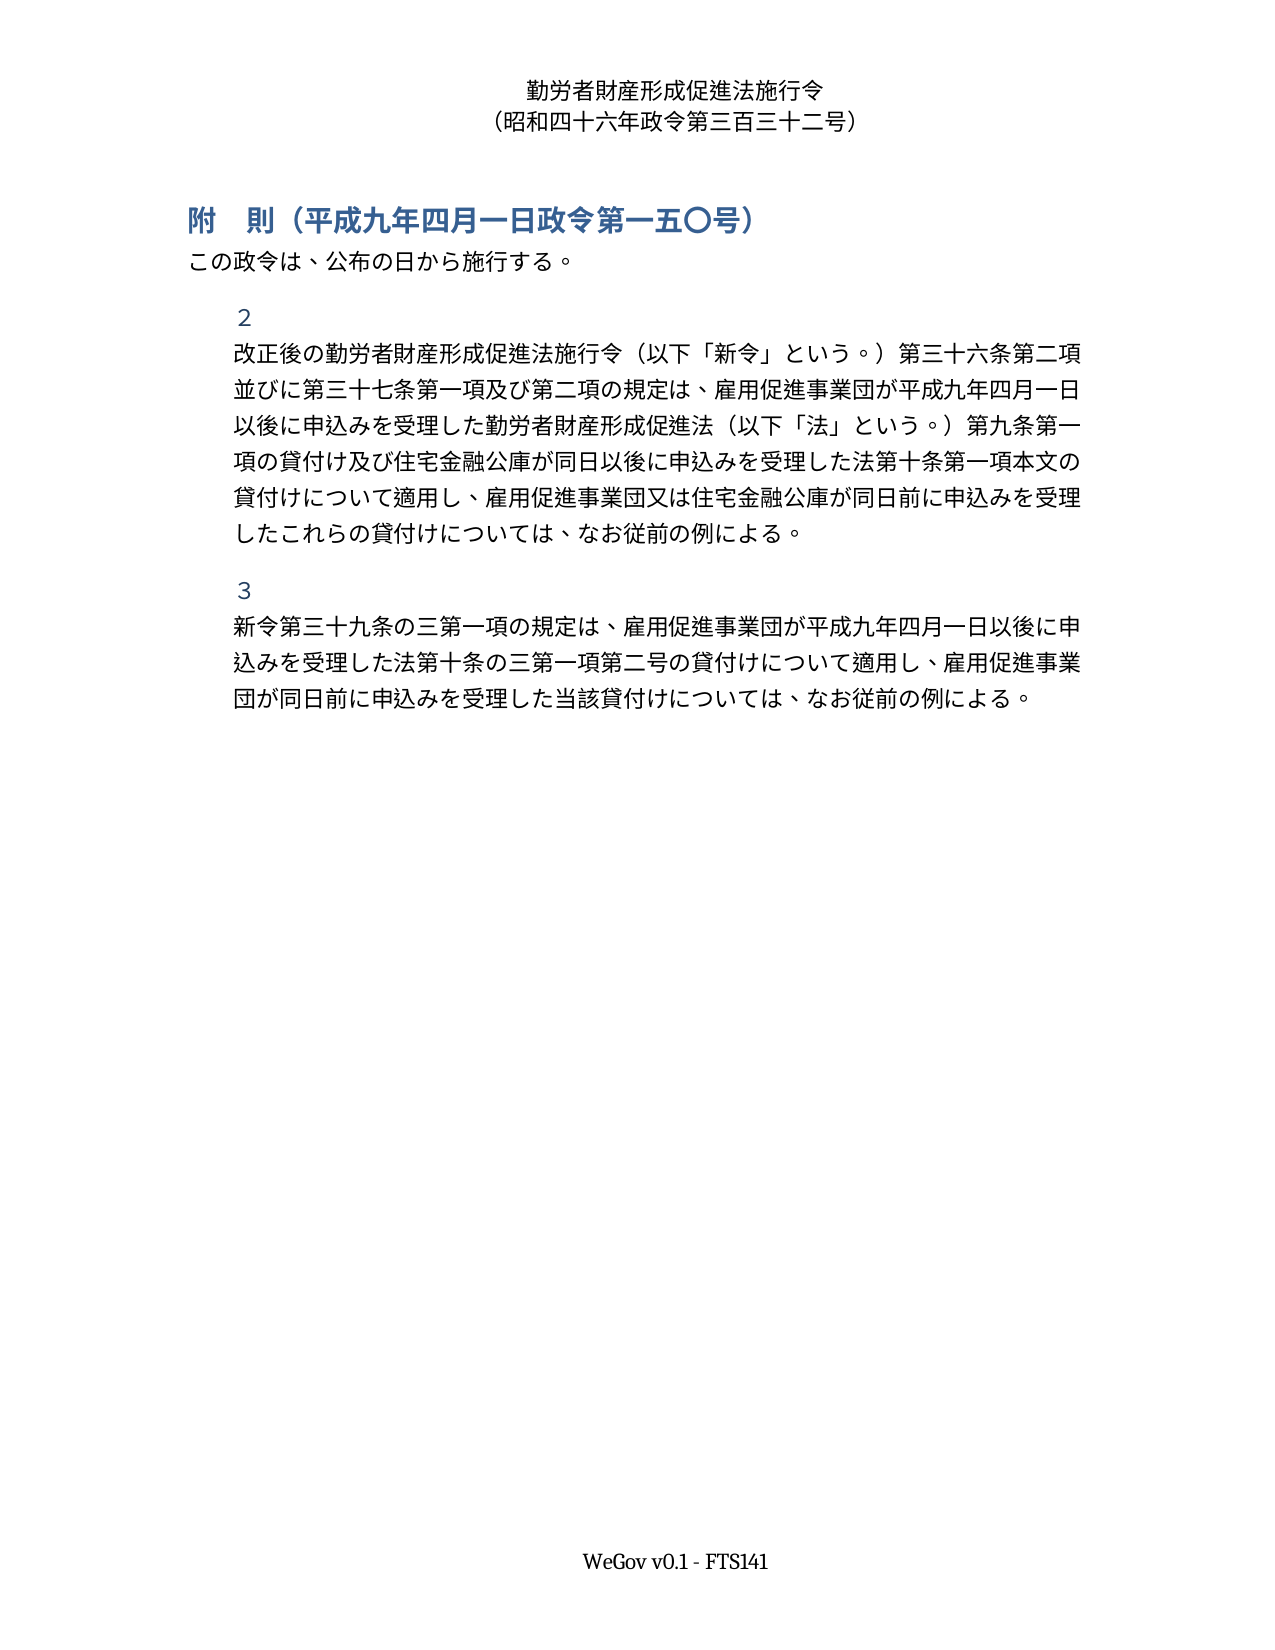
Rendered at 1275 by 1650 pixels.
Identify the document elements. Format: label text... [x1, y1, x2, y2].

text 新令第三十九条の三第一項の規定は、雇用促進事業団が平成九年四月一日以後に申込みを受理した法第十条の三第一項第二号の貸付けについて適用し、雇用促進事業団が同日前に申込みを受理した当該貸付けについては、なお従前の例による。 [233, 611, 1087, 714]
subtitle ３ [233, 575, 1087, 606]
subtitle 附 則（平成九年四月一日政令第一五〇号） [187, 200, 1087, 240]
text この政令は、公布の日から施行する。 [187, 246, 1087, 277]
subtitle ２ [233, 302, 1087, 334]
text 改正後の勤労者財産形成促進法施行令（以下「新令」という。）第三十六条第二項並びに第三十七条第一項及び第二項の規定は、雇用促進事業団が平成九年四月一日以後に申込みを受理した勤労者財産形成促進法（以下「法」という。）第九条第一項の貸付け及び住宅金融公庫が同日以後に申込みを受理した法第十条第一項本文の貸付けについて適用し、雇用促進事業団又は住宅金融公庫が同日前に申込みを受理したこれらの貸付けについては、なお従前の例による。 [233, 338, 1087, 549]
